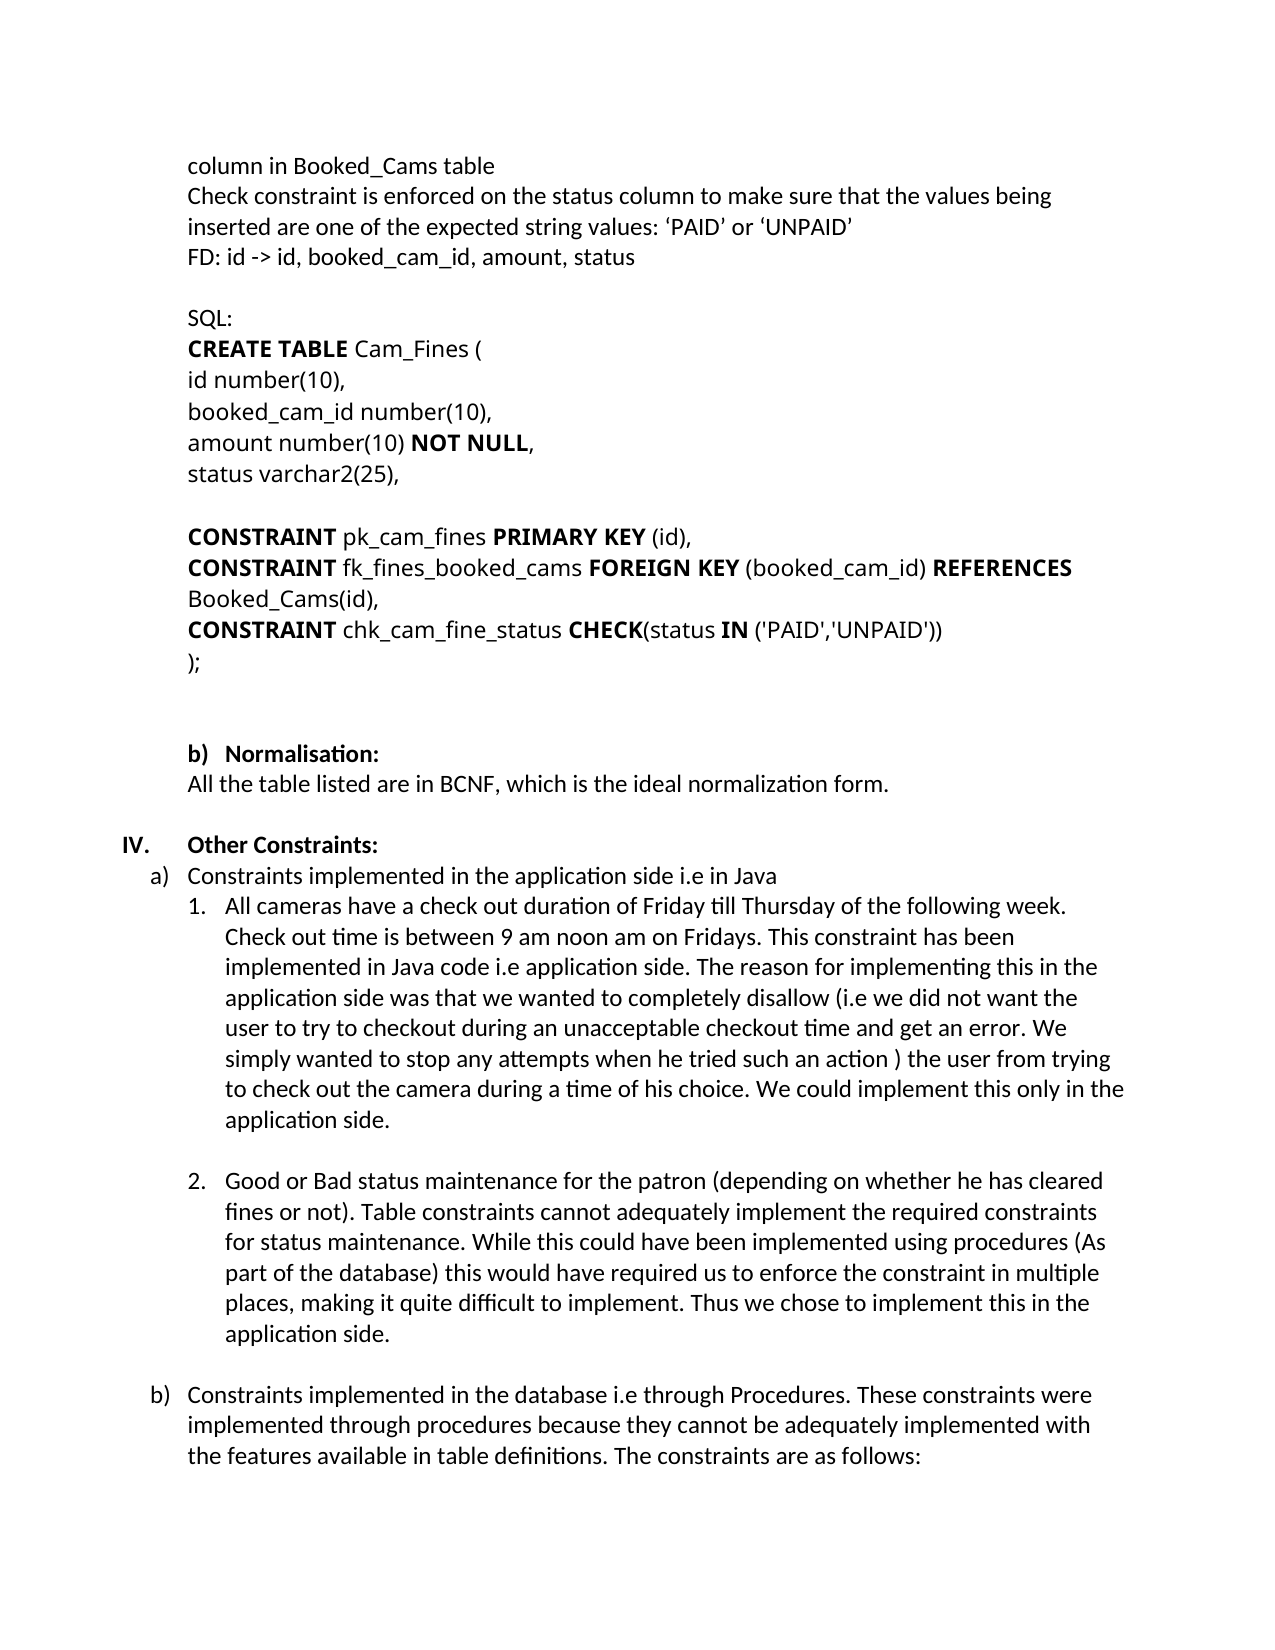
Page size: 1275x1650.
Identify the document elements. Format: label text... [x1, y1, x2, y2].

list Constraints implemented in the application side i.e in Java [150, 860, 1125, 891]
text Check constraint is enforced on the status column to make sure that the values being inserted are one of the expected string values: ‘PAID’ or ‘UNPAID’ [187, 181, 1125, 242]
list Normalisation: [187, 738, 1125, 768]
text booked_cam_id number(10), [187, 396, 1125, 427]
text Foreign key constraint is enforced on the booked_cam_id column that references the id column in Booked_Cams table [187, 150, 1125, 181]
text All the table listed are in BCNF, which is the ideal normalization form. [187, 768, 1125, 799]
text SQL: [187, 303, 1125, 333]
text CONSTRAINT chk_cam_fine_status CHECK(status IN ('PAID','UNPAID')) [187, 614, 1125, 646]
text FD: id -> id, booked_cam_id, amount, status [187, 242, 1125, 272]
list All cameras have a check out duration of Friday till Thursday of the following week. Check out time is between 9 am noon am on Fridays. This constraint has been implemented in Java code i.e application side. The reason for implementing this in the application side was that we wanted to completely disallow (i.e we did not want the user to try to checkout during an unacceptable checkout time and get an error. We simply wanted to stop any attempts when he tried such an action ) the user from trying to check out the camera during a time of his choice. We could implement this only in the application side. [187, 891, 1125, 1135]
list Other Constraints: [150, 829, 1125, 860]
text status varchar2(25), [187, 458, 1125, 489]
text CONSTRAINT fk_fines_booked_cams FOREIGN KEY (booked_cam_id) REFERENCES Booked_Cams(id), [187, 552, 1125, 614]
text CREATE TABLE Cam_Fines ( [187, 333, 1125, 364]
text amount number(10) NOT NULL, [187, 427, 1125, 458]
text id number(10), [187, 364, 1125, 396]
text ); [187, 646, 1125, 677]
text CONSTRAINT pk_cam_fines PRIMARY KEY (id), [187, 521, 1125, 552]
